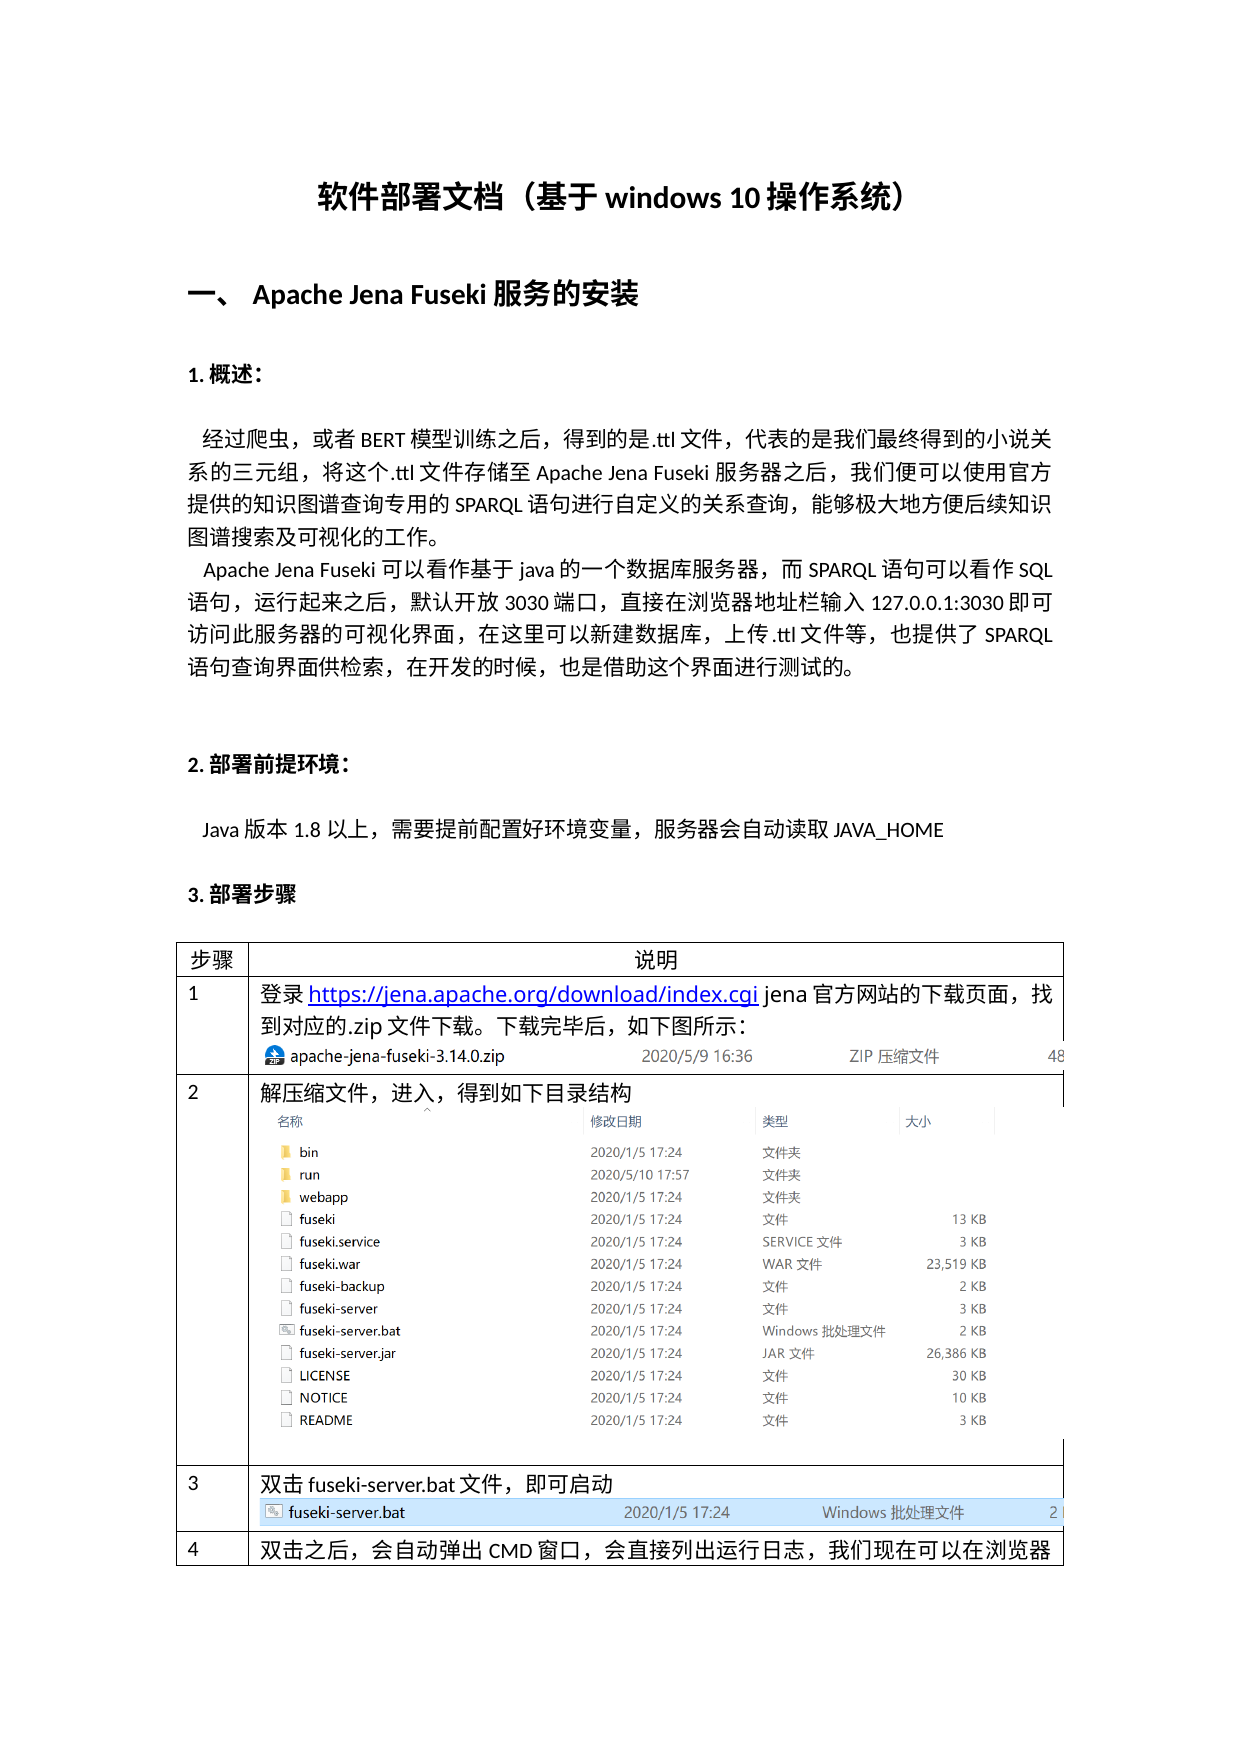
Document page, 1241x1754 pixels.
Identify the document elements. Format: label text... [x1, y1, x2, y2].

table_cell 4 [177, 1532, 248, 1565]
list 部署步骤 [187, 877, 1053, 909]
picture [259, 1498, 1064, 1526]
list 概述： [187, 357, 1053, 389]
table_cell 解压缩文件，进入，得到如下目录结构 [249, 1075, 1063, 1465]
table_header 说明 [249, 943, 1063, 976]
table_header 步骤 [177, 943, 248, 976]
table_cell 3 [177, 1466, 248, 1531]
text 软件部署文档（基于windows 10操作系统） [187, 162, 1053, 227]
list 部署前提环境： [187, 747, 1053, 779]
list Java 版本 1.8 以上，需要提前配置好环境变量，服务器会自动读取JAVA_HOME [187, 812, 1053, 844]
picture [259, 1041, 1064, 1070]
list 经过爬虫，或者BERT模型训练之后，得到的是.ttl文件，代表的是我们最终得到的小说关系的三元组，将这个.ttl文件存储至Apache Jena Fuseki 服务器之后，我们便可以使用官方提供的知识图谱查询专用的SPARQL语句进行自定义的关系查询，能够极大地方便后续知识图谱搜索及可视化的工作。 [187, 422, 1053, 552]
table_cell 2 [177, 1075, 248, 1465]
picture [259, 1107, 1064, 1439]
list Apache Jena Fuseki 可以看作基于java的一个数据库服务器，而SPARQL语句可以看作SQL语句，运行起来之后，默认开放3030端口，直接在浏览器地址栏输入127.0.0.1:3030即可访问此服务器的可视化界面，在这里可以新建数据库，上传.ttl文件等，也提供了SPARQL语句查询界面供检索，在开发的时候，也是借助这个界面进行测试的。 [187, 552, 1053, 682]
table_cell 登录https://jena.apache.org/download/index.cgi jena官方网站的下载页面，找到对应的.zip文件下载。下载完毕后，如下图所示： [249, 977, 1063, 1074]
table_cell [249, 1532, 1063, 1565]
table_cell 1 [177, 977, 248, 1074]
table_cell 双击fuseki-server.bat文件，即可启动 [249, 1466, 1063, 1531]
list Apache Jena Fuseki 服务的安装 [187, 259, 1053, 324]
